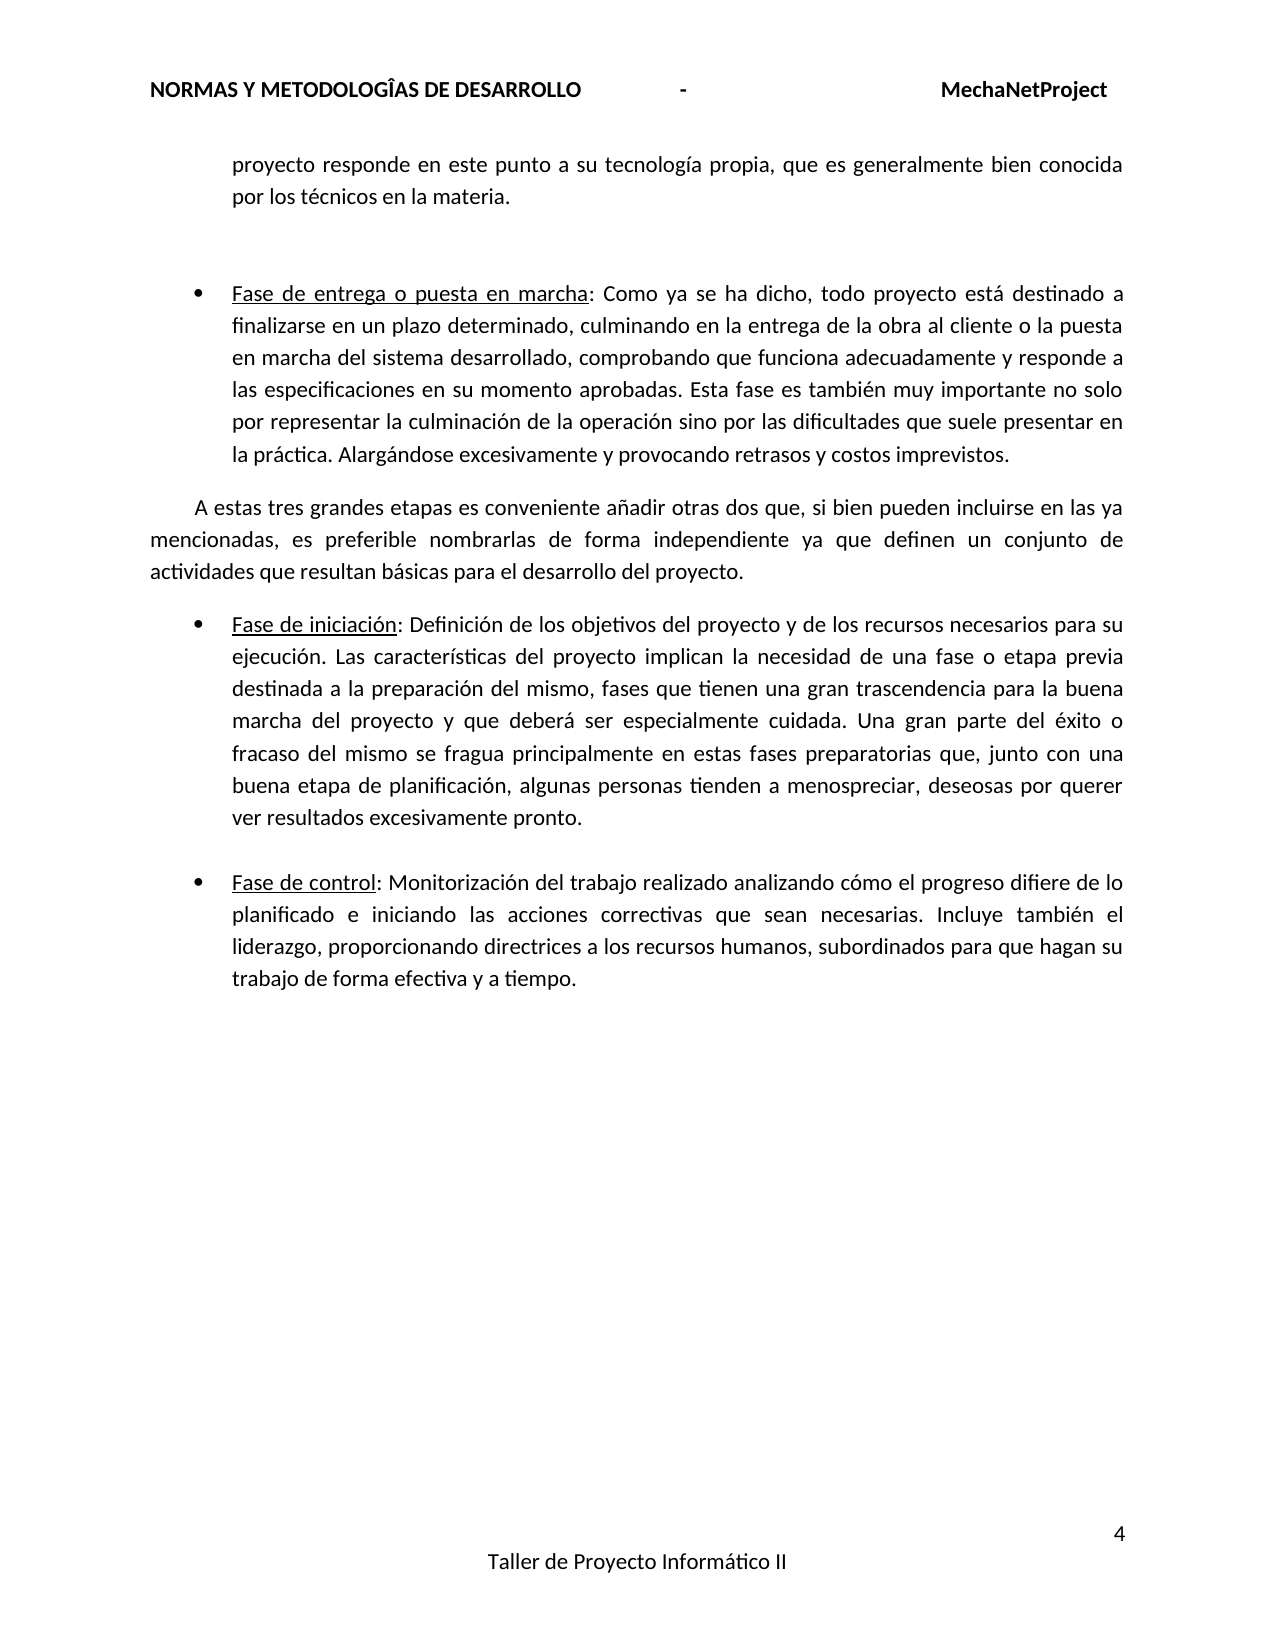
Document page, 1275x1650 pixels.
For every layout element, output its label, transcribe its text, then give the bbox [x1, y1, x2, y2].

list Fase de control: Monitorización del trabajo realizado analizando cómo el progreso difiere de lo planificado e iniciando las acciones correctivas que sean necesarias. Incluye también el liderazgo, proporcionando directrices a los recursos humanos, subordinados para que hagan su trabajo de forma efectiva y a tiempo. [194, 868, 1125, 992]
list Fase de entrega o puesta en marcha: Como ya se ha dicho, todo proyecto está destinado a finalizarse en un plazo determinado, culminando en la entrega de la obra al cliente o la puesta en marcha del sistema desarrollado, comprobando que funciona adecuadamente y responde a las especificaciones en su momento aprobadas. Esta fase es también muy importante no solo por representar la culminación de la operación sino por las dificultades que suele presentar en la práctica. Alargándose excesivamente y provocando retrasos y costos imprevistos. [194, 279, 1125, 468]
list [194, 150, 1125, 210]
list Fase de iniciación: Definición de los objetivos del proyecto y de los recursos necesarios para su ejecución. Las características del proyecto implican la necesidad de una fase o etapa previa destinada a la preparación del mismo, fases que tienen una gran trascendencia para la buena marcha del proyecto y que deberá ser especialmente cuidada. Una gran parte del éxito o fracaso del mismo se fragua principalmente en estas fases preparatorias que, junto con una buena etapa de planificación, algunas personas tienden a menospreciar, deseosas por querer ver resultados excesivamente pronto. [194, 610, 1125, 831]
text A estas tres grandes etapas es conveniente añadir otras dos que, si bien pueden incluirse en las ya mencionadas, es preferible nombrarlas de forma independiente ya que definen un conjunto de actividades que resultan básicas para el desarrollo del proyecto. [150, 493, 1125, 585]
